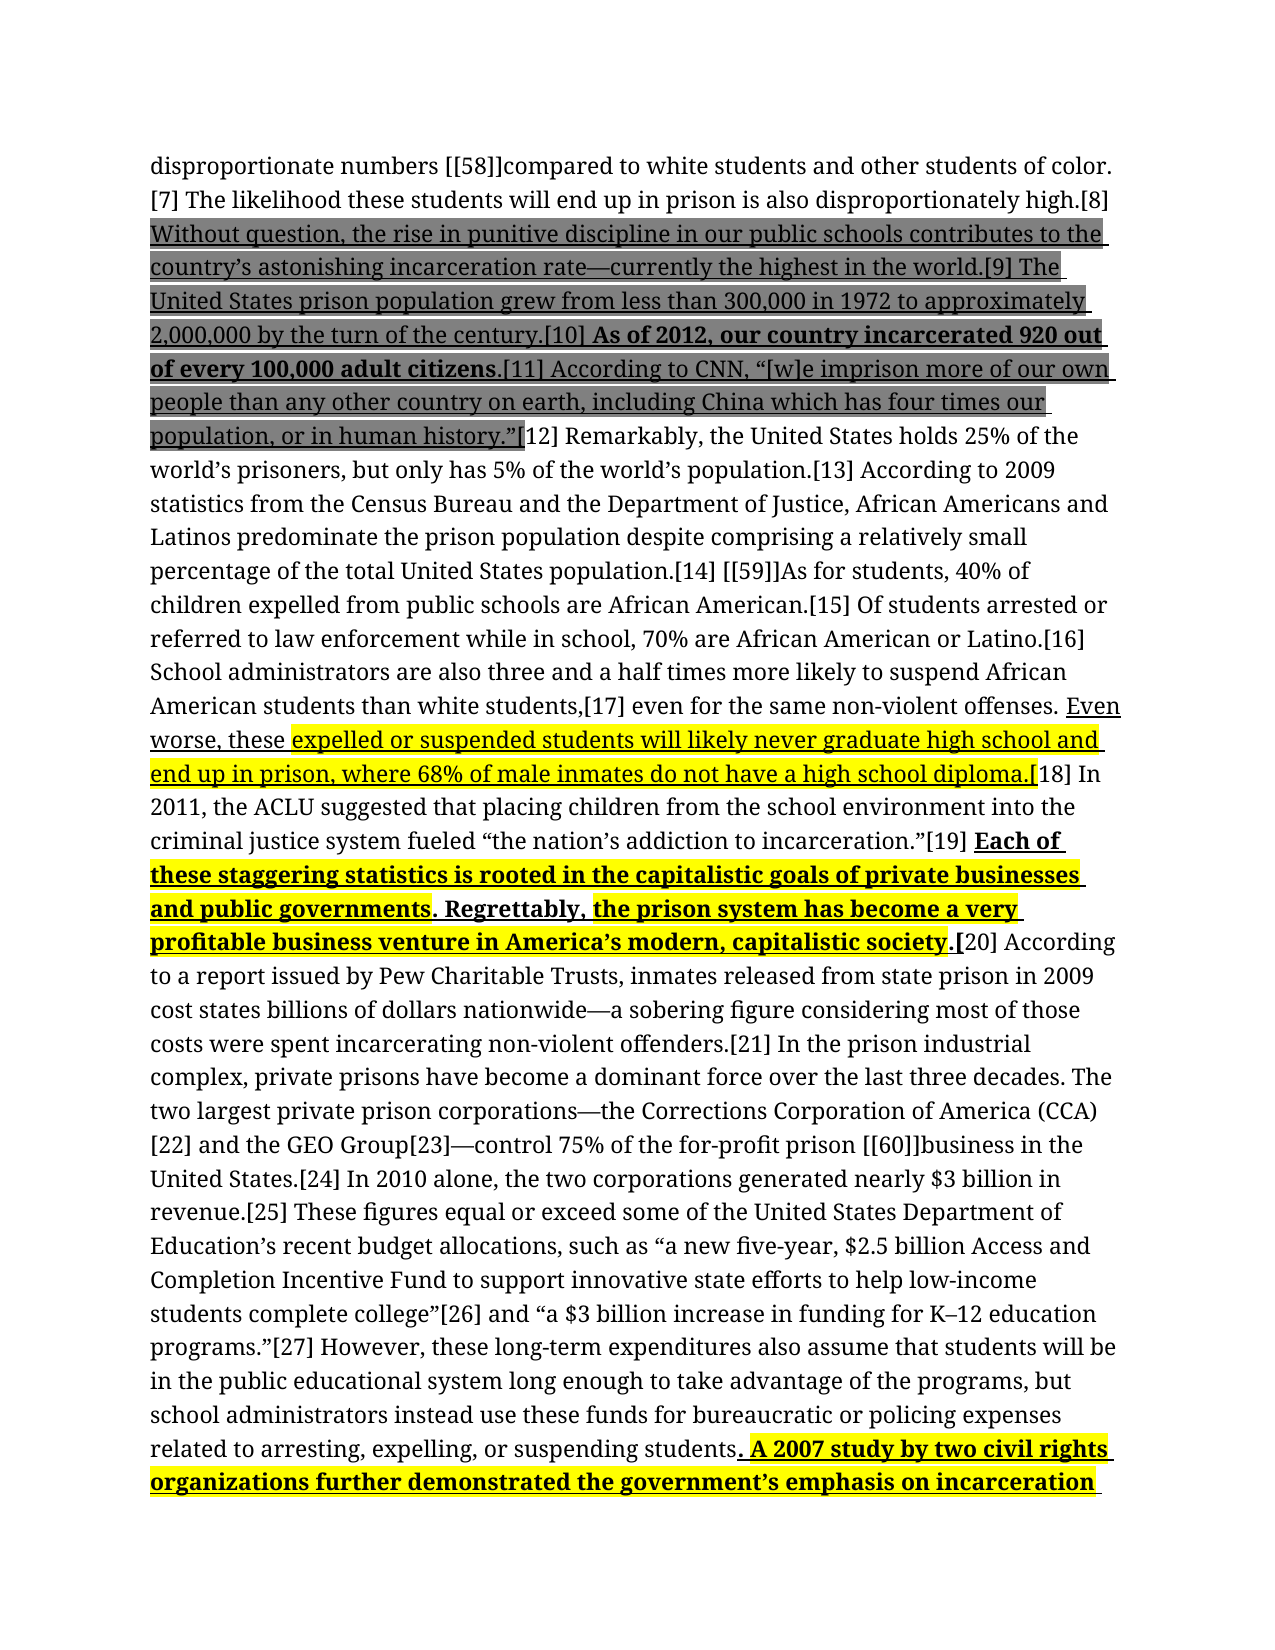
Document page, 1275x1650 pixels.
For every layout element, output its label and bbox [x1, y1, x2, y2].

text [150, 150, 1125, 1497]
